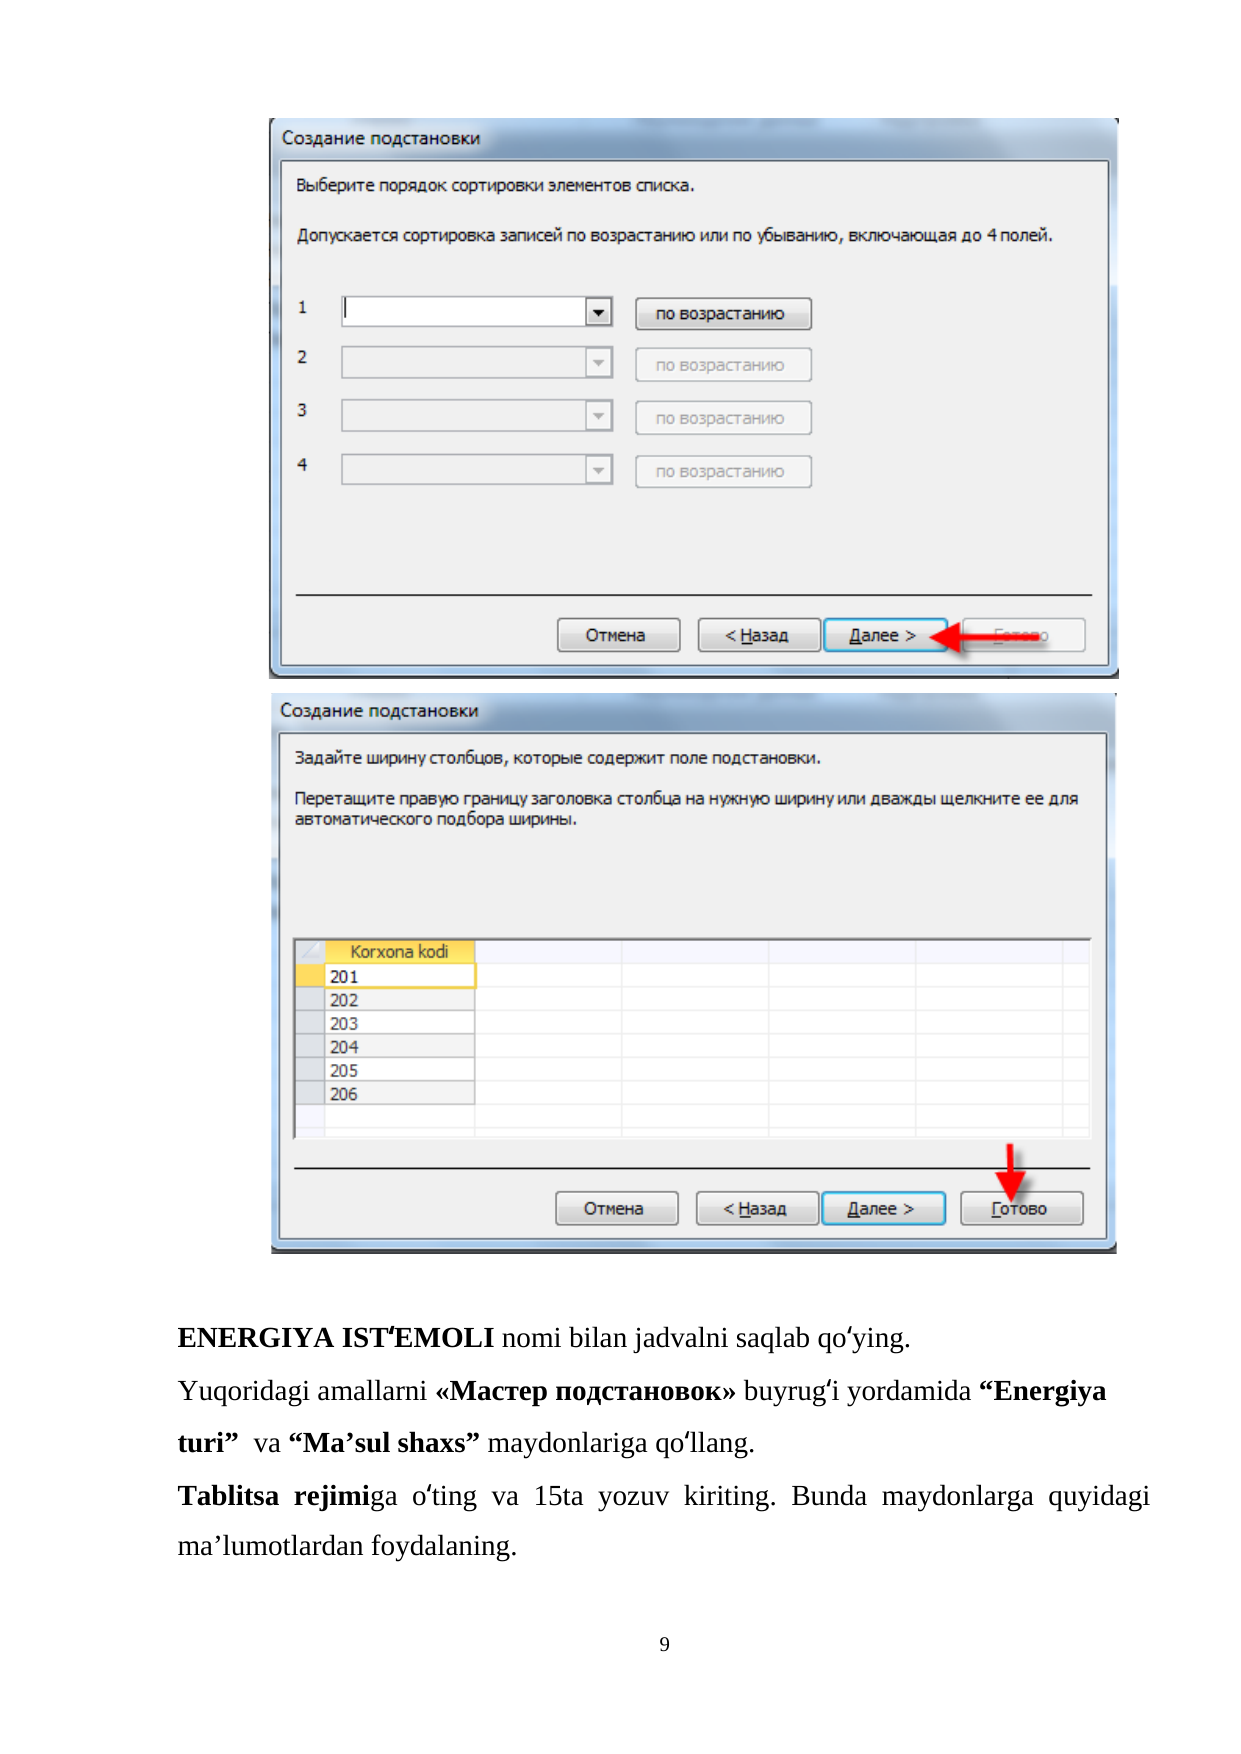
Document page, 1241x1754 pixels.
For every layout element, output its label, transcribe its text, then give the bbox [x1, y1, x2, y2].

text Yuqoridagi amallarni «Мастер подстановок» buyrugʻi yordamida “Energiya turi” va “Ma’sul shaxs” maydonlariga qoʻllang. [177, 1371, 1152, 1459]
picture [268, 118, 1119, 679]
text Tablitsa rejimiga oʻting va 15ta yozuv kiriting. Bunda maydonlarga quyidagi ma’lumotlardan foydalaning. [177, 1477, 1152, 1562]
picture [271, 693, 1117, 1254]
text ENERGIYA ISTʻEMOLI nomi bilan jadvalni saqlab qoʻying. [177, 1318, 1152, 1353]
